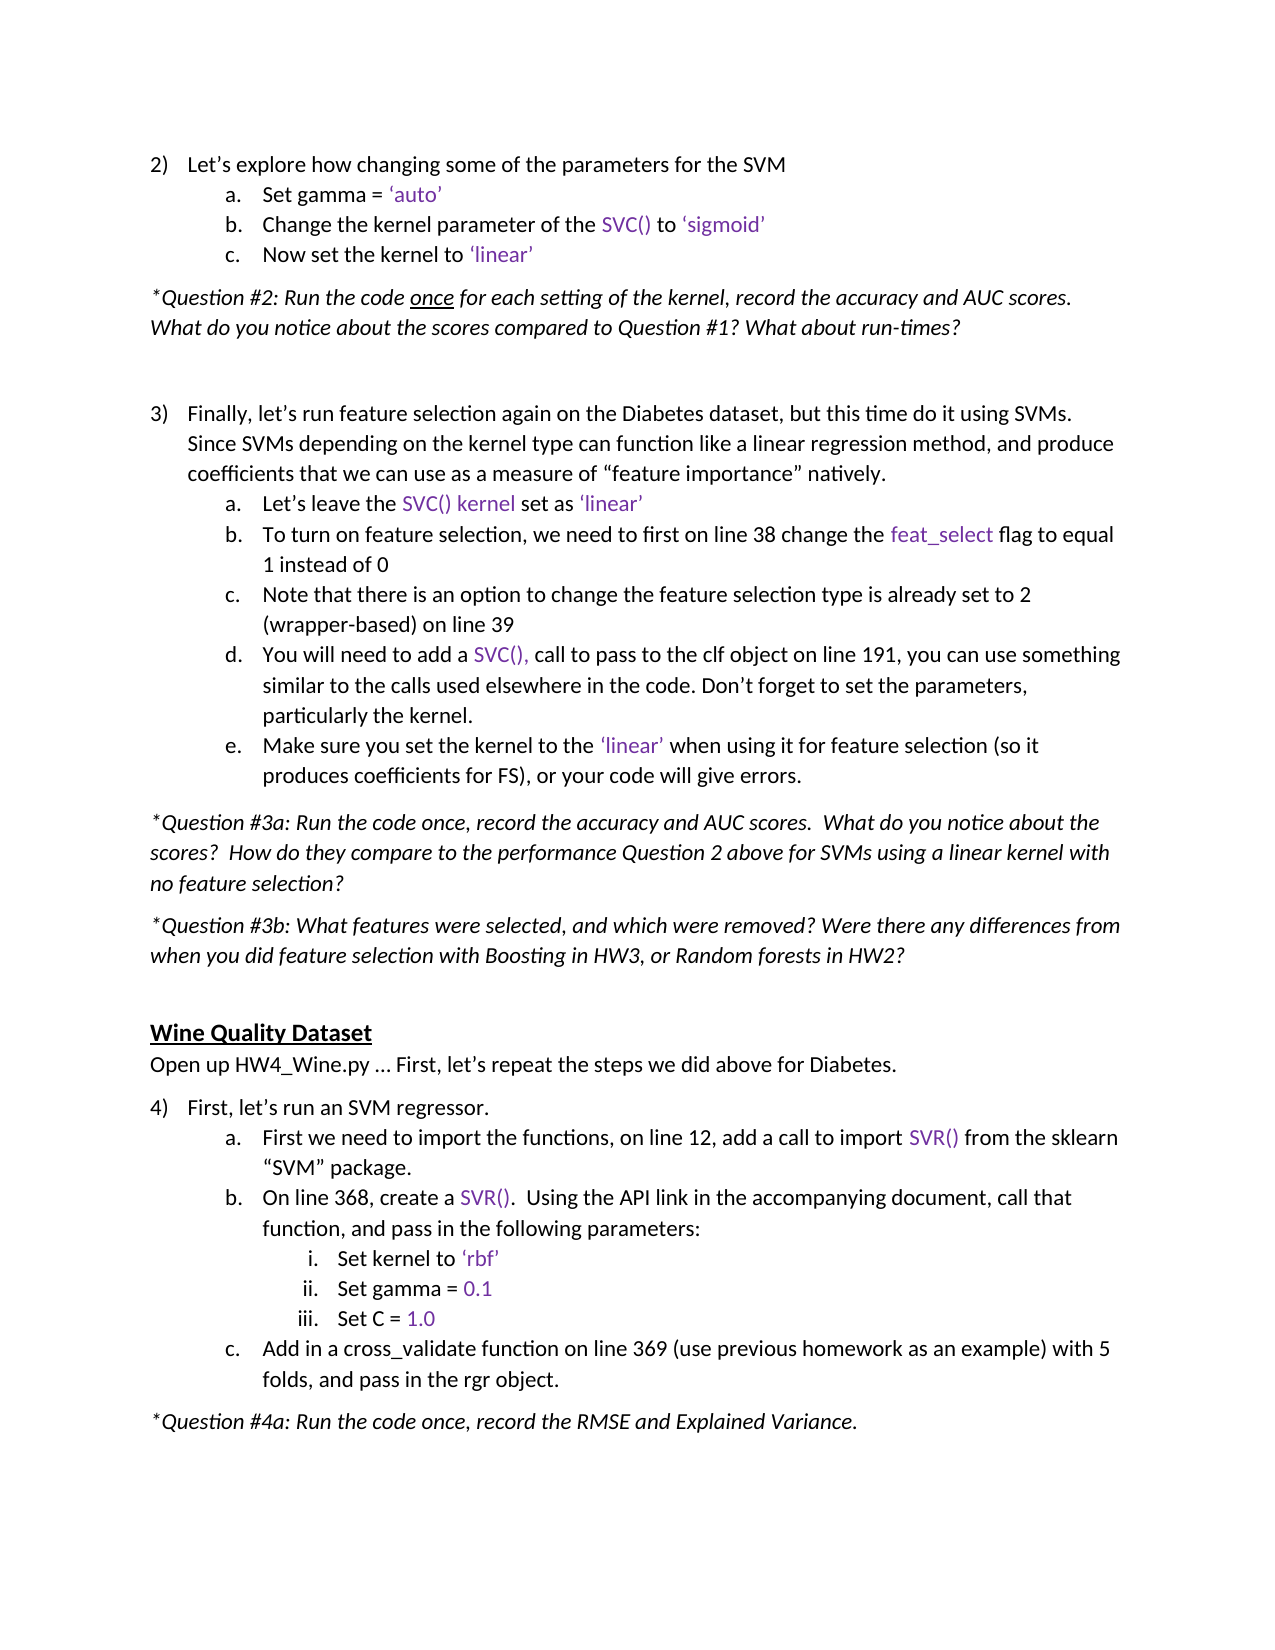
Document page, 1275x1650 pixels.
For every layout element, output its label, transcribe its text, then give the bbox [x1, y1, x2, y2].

text *Question #4a: Run the code once, record the RMSE and Explained Variance. [150, 1407, 1125, 1436]
text Wine Quality Dataset [150, 1017, 1125, 1048]
list Let’s leave the SVC() kernel set as ‘linear’ [225, 489, 1125, 518]
list First, let’s run an SVM regressor. [150, 1093, 1125, 1121]
text *Question #2: Run the code once for each setting of the kernel, record the accuracy and AUC scores. What do you notice about the scores compared to Question #1? What about run-times? [150, 283, 1125, 342]
text Open up HW4_Wine.py … First, let’s repeat the steps we did above for Diabetes. [150, 1050, 1125, 1078]
list Now set the kernel to ‘linear’ [225, 241, 1125, 269]
list Finally, let’s run feature selection again on the Diabetes dataset, but this time do it using SVMs. Since SVMs depending on the kernel type can function like a linear regression method, and produce coefficients that we can use as a measure of “feature importance” natively. [150, 399, 1125, 487]
text *Question #3a: Run the code once, record the accuracy and AUC scores. What do you notice about the scores? How do they compare to the performance Question 2 above for SVMs using a linear kernel with no feature selection? [150, 808, 1125, 897]
list You will need to add a SVC(), call to pass to the clf object on line 191, you can use something similar to the calls used elsewhere in the code. Don’t forget to set the parameters, particularly the kernel. [225, 641, 1125, 729]
list Set C = 1.0 [319, 1304, 1125, 1332]
text *Question #3b: What features were selected, and which were removed? Were there any differences from when you did feature selection with Boosting in HW3, or Random forests in HW2? [150, 911, 1125, 970]
list Set gamma = 0.1 [319, 1274, 1125, 1302]
list First we need to import the functions, on line 12, add a call to import SVR() from the sklearn “SVM” package. [225, 1123, 1125, 1181]
list On line 368, create a SVR(). Using the API link in the accompanying document, call that function, and pass in the following parameters: [225, 1183, 1125, 1242]
list Set kernel to ‘rbf’ [319, 1244, 1125, 1272]
list Let’s explore how changing some of the parameters for the SVM [150, 150, 1125, 178]
list Set gamma = ‘auto’ [225, 180, 1125, 208]
list To turn on feature selection, we need to first on line 38 change the feat_select flag to equal 1 instead of 0 [225, 520, 1125, 578]
list Note that there is an option to change the feature selection type is already set to 2 (wrapper-based) on line 39 [225, 580, 1125, 638]
list Make sure you set the kernel to the ‘linear’ when using it for feature selection (so it produces coefficients for FS), or your code will give errors. [225, 731, 1125, 789]
list Change the kernel parameter of the SVC() to ‘sigmoid’ [225, 210, 1125, 238]
list Add in a cross_validate function on line 369 (use previous homework as an example) with 5 folds, and pass in the rgr object. [225, 1334, 1125, 1393]
